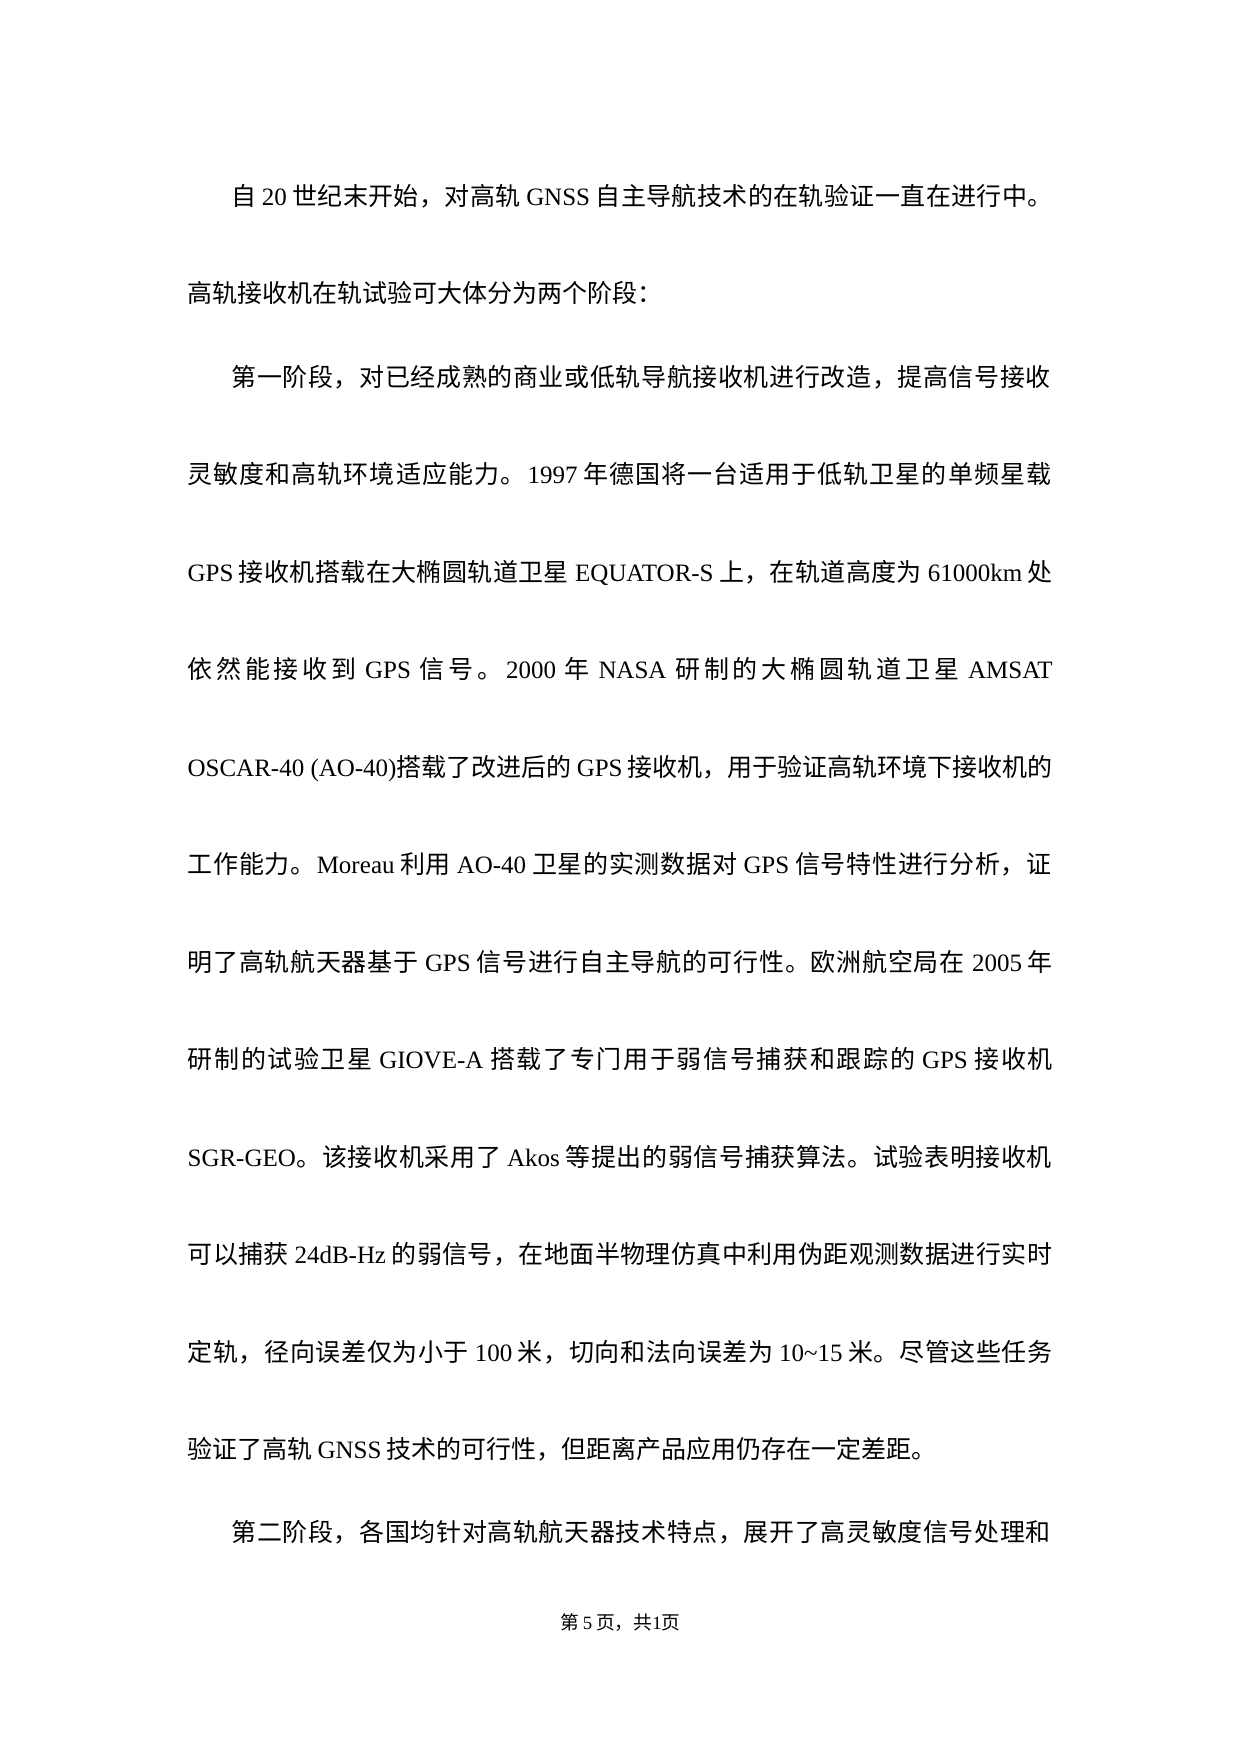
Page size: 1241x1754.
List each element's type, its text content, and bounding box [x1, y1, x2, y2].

list 第一阶段，对已经成熟的商业或低轨导航接收机进行改造，提高信号接收灵敏度和高轨环境适应能力。1997年德国将一台适用于低轨卫星的单频星载GPS接收机搭载在大椭圆轨道卫星EQUATOR-S上，在轨道高度为61000km处依然能接收到GPS信号。2000年NASA研制的大椭圆轨道卫星AMSAT OSCAR-40 (AO-40)搭载了改进后的GPS接收机，用于验证高轨环境下接收机的工作能力。Moreau利用AO-40卫星的实测数据对GPS信号特性进行分析，证明了高轨航天器基于GPS信号进行自主导航的可行性。欧洲航空局在2005年研制的试验卫星GIOVE-A搭载了专门用于弱信号捕获和跟踪的GPS接收机SGR-GEO。该接收机采用了Akos等提出的弱信号捕获算法。试验表明接收机可以捕获24dB-Hz的弱信号，在地面半物理仿真中利用伪距观测数据进行实时定轨，径向误差仅为小于100米，切向和法向误差为10~15米。尽管这些任务验证了高轨GNSS技术的可行性，但距离产品应用仍存在一定差距。 [187, 343, 1053, 1480]
list 自20世纪末开始，对高轨GNSS自主导航技术的在轨验证一直在进行中。高轨接收机在轨试验可大体分为两个阶段： [187, 162, 1053, 324]
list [187, 1498, 1053, 1563]
